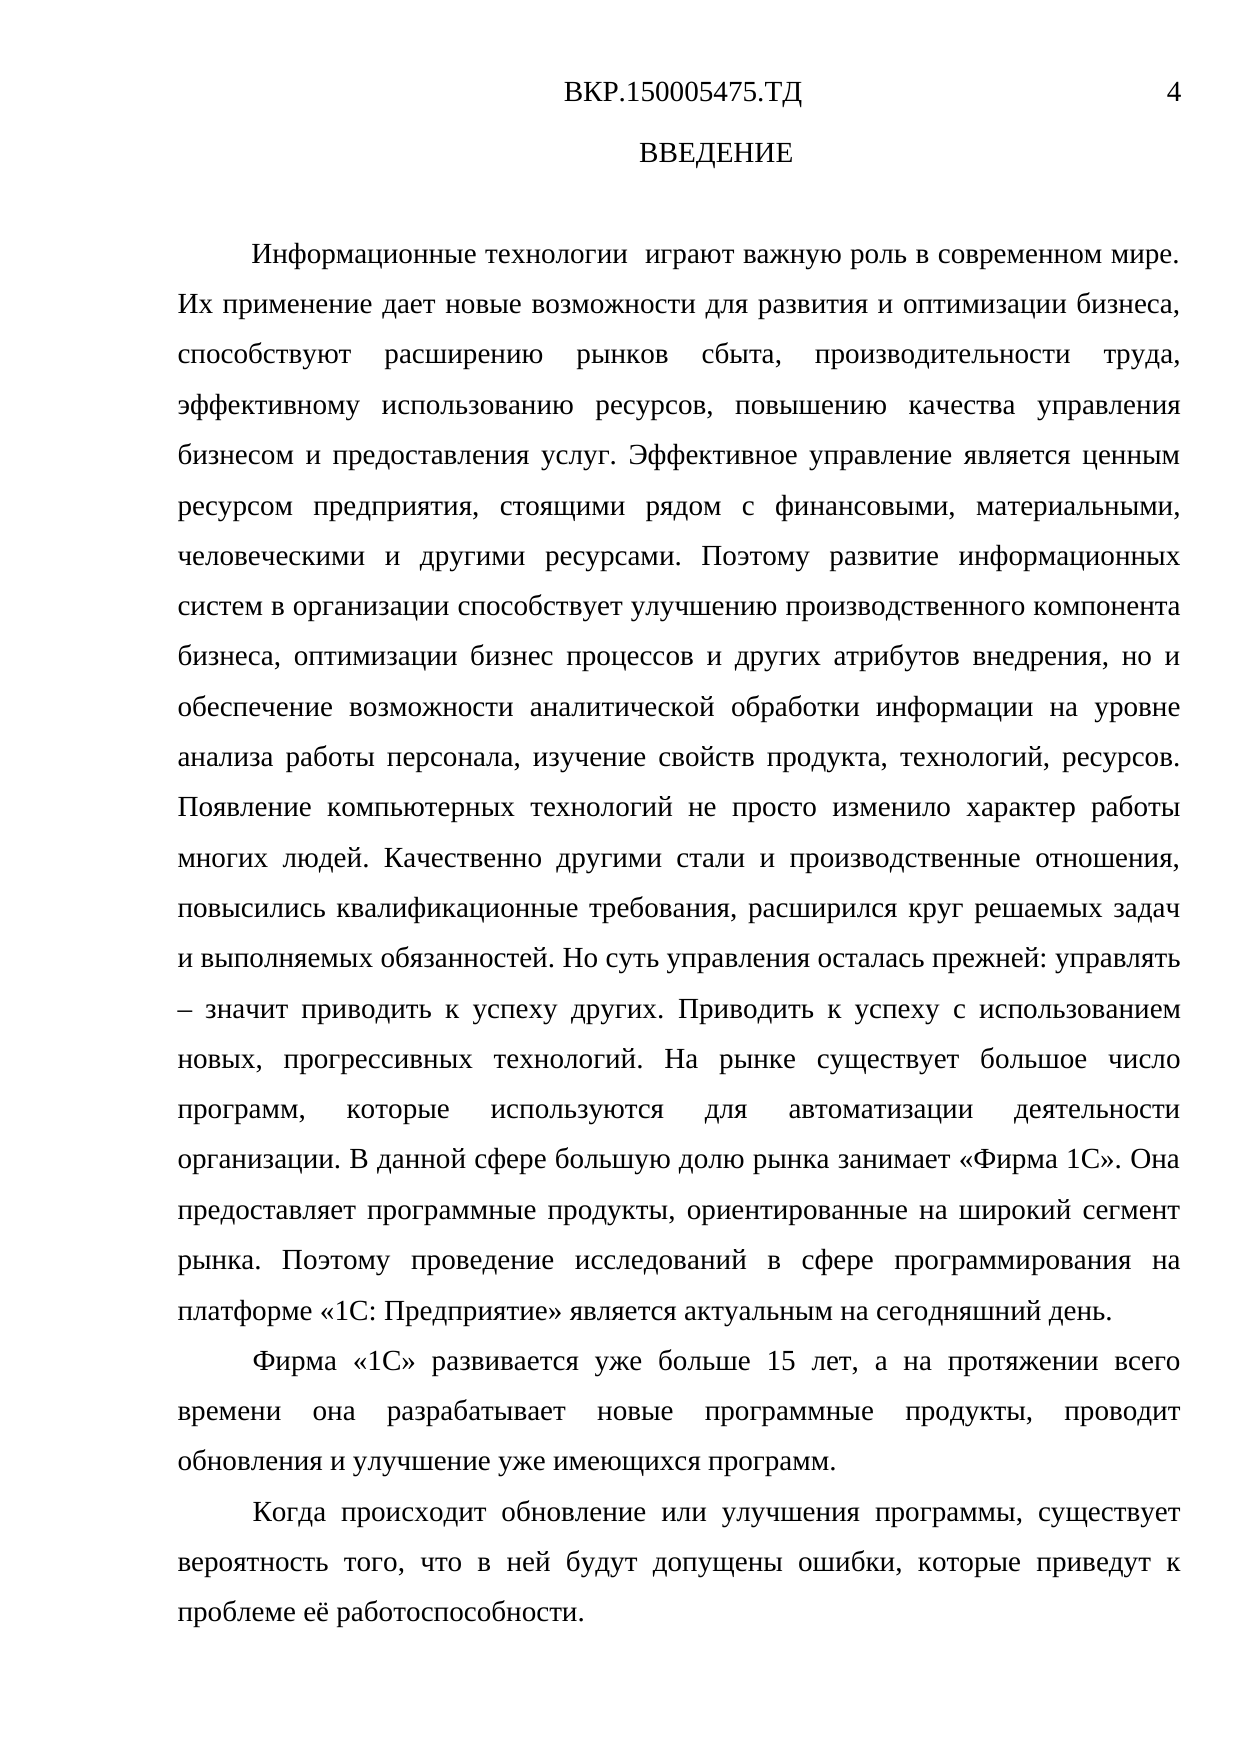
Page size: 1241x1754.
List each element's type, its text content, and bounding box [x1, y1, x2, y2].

text Фирма «1С» развивается уже больше 15 лет, а на протяжении всего времени она разрабатывает новые программные продукты, проводит обновления и улучшение уже имеющихся программ. [177, 1343, 1181, 1477]
text Когда происходит обновление или улучшения программы, существует вероятность того, что в ней будут допущены ошибки, которые приведут к проблеме её работоспособности. [177, 1494, 1181, 1628]
text ВВЕДЕНИЕ [177, 135, 1181, 169]
text Информационные технологии играют важную роль в современном мире. Их применение дает новые возможности для развития и оптимизации бизнеса, способствуют расширению рынков сбыта, производительности труда, эффективному использованию ресурсов, повышению качества управления бизнесом и предоставления услуг. Эффективное управление является ценным ресурсом предприятия, стоящими рядом с финансовыми, материальными, человеческими и другими ресурсами. Поэтому развитие информационных систем в организации способствует улучшению производственного компонента бизнеса, оптимизации бизнес процессов и других атрибутов внедрения, но и обеспечение возможности аналитической обработки информации на уровне анализа работы персонала, изучение свойств продукта, технологий, ресурсов. Появление компьютерных технологий не просто изменило характер работы многих людей. Качественно другими стали и производственные отношения, повысились квалификационные требования, расширился круг решаемых задач и выполняемых обязанностей. Но суть управления осталась прежней: управлять – значит приводить к успеху других. Приводить к успеху с использованием новых, прогрессивных технологий. На рынке существует большое число программ, которые используются для автоматизации деятельности организации. В данной сфере большую долю рынка занимает «Фирма 1С». Она предоставляет программные продукты, ориентированные на широкий сегмент рынка. Поэтому проведение исследований в сфере программирования на платформе «1С: Предприятие» является актуальным на сегодняшний день. [177, 236, 1181, 1326]
